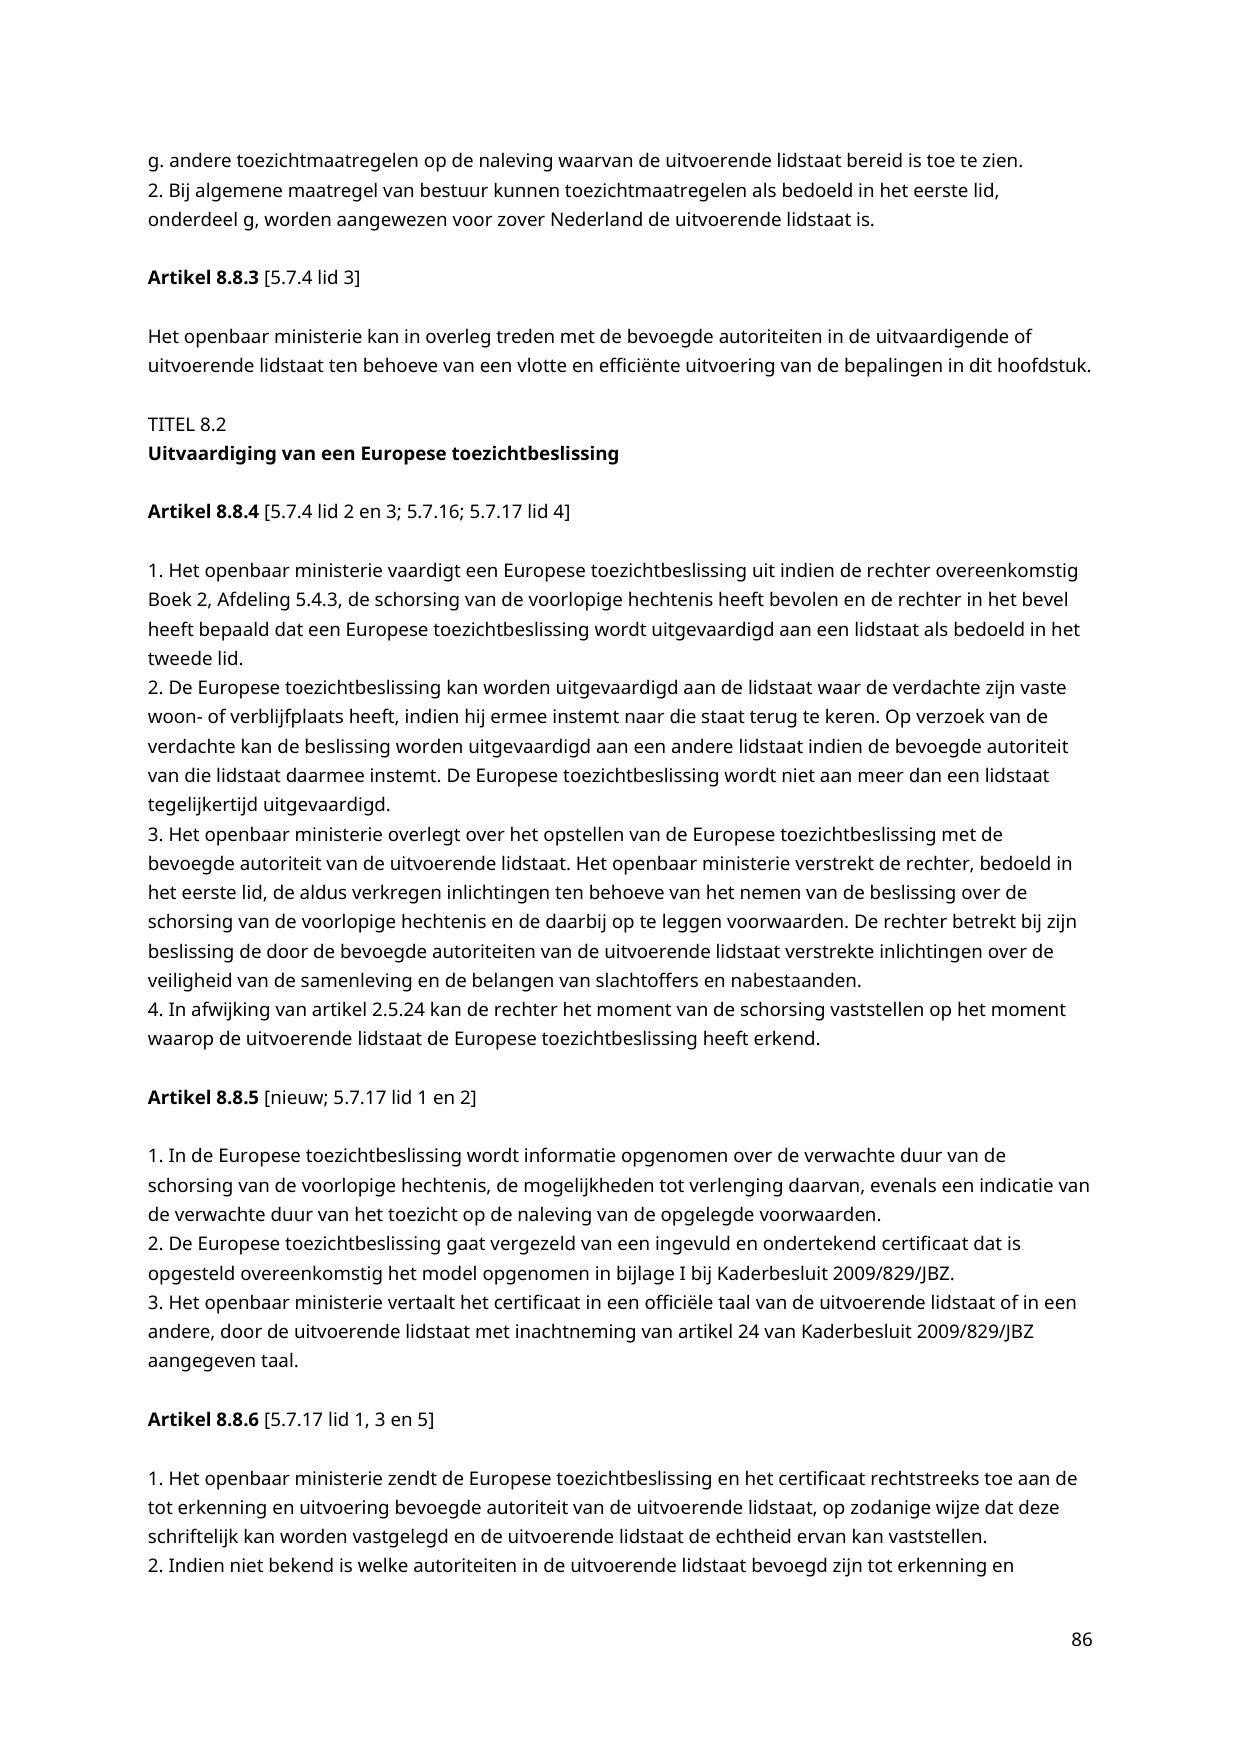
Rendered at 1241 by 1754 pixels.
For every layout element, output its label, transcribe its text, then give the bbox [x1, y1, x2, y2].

text Uitvaardiging van een Europese toezichtbeslissing [148, 440, 1093, 466]
text 2. De Europese toezichtbeslissing gaat vergezeld van een ingevuld en ondertekend certificaat dat is opgesteld overeenkomstig het model opgenomen in bijlage I bij Kaderbesluit 2009/829/JBZ. [148, 1231, 1093, 1285]
subtitle Artikel 8.8.5 [nieuw; 5.7.17 lid 1 en 2] [148, 1084, 1093, 1110]
text 1. Het openbaar ministerie zendt de Europese toezichtbeslissing en het certificaat rechtstreeks toe aan de tot erkenning en uitvoering bevoegde autoriteit van de uitvoerende lidstaat, op zodanige wijze dat deze schriftelijk kan worden vastgelegd en de uitvoerende lidstaat de echtheid ervan kan vaststellen. [148, 1465, 1093, 1549]
subtitle Artikel 8.8.6 [5.7.17 lid 1, 3 en 5] [148, 1406, 1093, 1432]
subtitle TITEL 8.2 [148, 411, 1093, 437]
text Het openbaar ministerie kan in overleg treden met de bevoegde autoriteiten in de uitvaardigende of uitvoerende lidstaat ten behoeve van een vlotte en efficiënte uitvoering van de bepalingen in dit hoofdstuk. [148, 323, 1093, 378]
subtitle Artikel 8.8.3 [5.7.4 lid 3] [148, 265, 1093, 290]
subtitle Artikel 8.8.4 [5.7.4 lid 2 en 3; 5.7.16; 5.7.17 lid 4] [148, 499, 1093, 524]
text 4. In afwijking van artikel 2.5.24 kan de rechter het moment van de schorsing vaststellen op het moment waarop de uitvoerende lidstaat de Europese toezichtbeslissing heeft erkend. [148, 996, 1093, 1051]
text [148, 1553, 1093, 1578]
text 3. Het openbaar ministerie vertaalt het certificaat in een officiële taal van de uitvoerende lidstaat of in een andere, door de uitvoerende lidstaat met inachtneming van artikel 24 van Kaderbesluit 2009/829/JBZ aangegeven taal. [148, 1289, 1093, 1373]
text 1. Het openbaar ministerie vaardigt een Europese toezichtbeslissing uit indien de rechter overeenkomstig Boek 2, Afdeling 5.4.3, de schorsing van de voorlopige hechtenis heeft bevolen en de rechter in het bevel heeft bepaald dat een Europese toezichtbeslissing wordt uitgevaardigd aan een lidstaat als bedoeld in het tweede lid. [148, 557, 1093, 671]
text 2. De Europese toezichtbeslissing kan worden uitgevaardigd aan de lidstaat waar de verdachte zijn vaste woon- of verblijfplaats heeft, indien hij ermee instemt naar die staat terug te keren. Op verzoek van de verdachte kan de beslissing worden uitgevaardigd aan een andere lidstaat indien de bevoegde autoriteit van die lidstaat daarmee instemt. De Europese toezichtbeslissing wordt niet aan meer dan een lidstaat tegelijkertijd uitgevaardigd. [148, 674, 1093, 817]
text 1. In de Europese toezichtbeslissing wordt informatie opgenomen over de verwachte duur van de schorsing van de voorlopige hechtenis, de mogelijkheden tot verlenging daarvan, evenals een indicatie van de verwachte duur van het toezicht op de naleving van de opgelegde voorwaarden. [148, 1143, 1093, 1227]
text g. andere toezichtmaatregelen op de naleving waarvan de uitvoerende lidstaat bereid is toe te zien. [148, 148, 1093, 173]
text 2. Bij algemene maatregel van bestuur kunnen toezichtmaatregelen als bedoeld in het eerste lid, onderdeel g, worden aangewezen voor zover Nederland de uitvoerende lidstaat is. [148, 177, 1093, 232]
text 3. Het openbaar ministerie overlegt over het opstellen van de Europese toezichtbeslissing met de bevoegde autoriteit van de uitvoerende lidstaat. Het openbaar ministerie verstrekt de rechter, bedoeld in het eerste lid, de aldus verkregen inlichtingen ten behoeve van het nemen van de beslissing over de schorsing van de voorlopige hechtenis en de daarbij op te leggen voorwaarden. De rechter betrekt bij zijn beslissing de door de bevoegde autoriteiten van de uitvoerende lidstaat verstrekte inlichtingen over de veiligheid van de samenleving en de belangen van slachtoffers en nabestaanden. [148, 821, 1093, 993]
